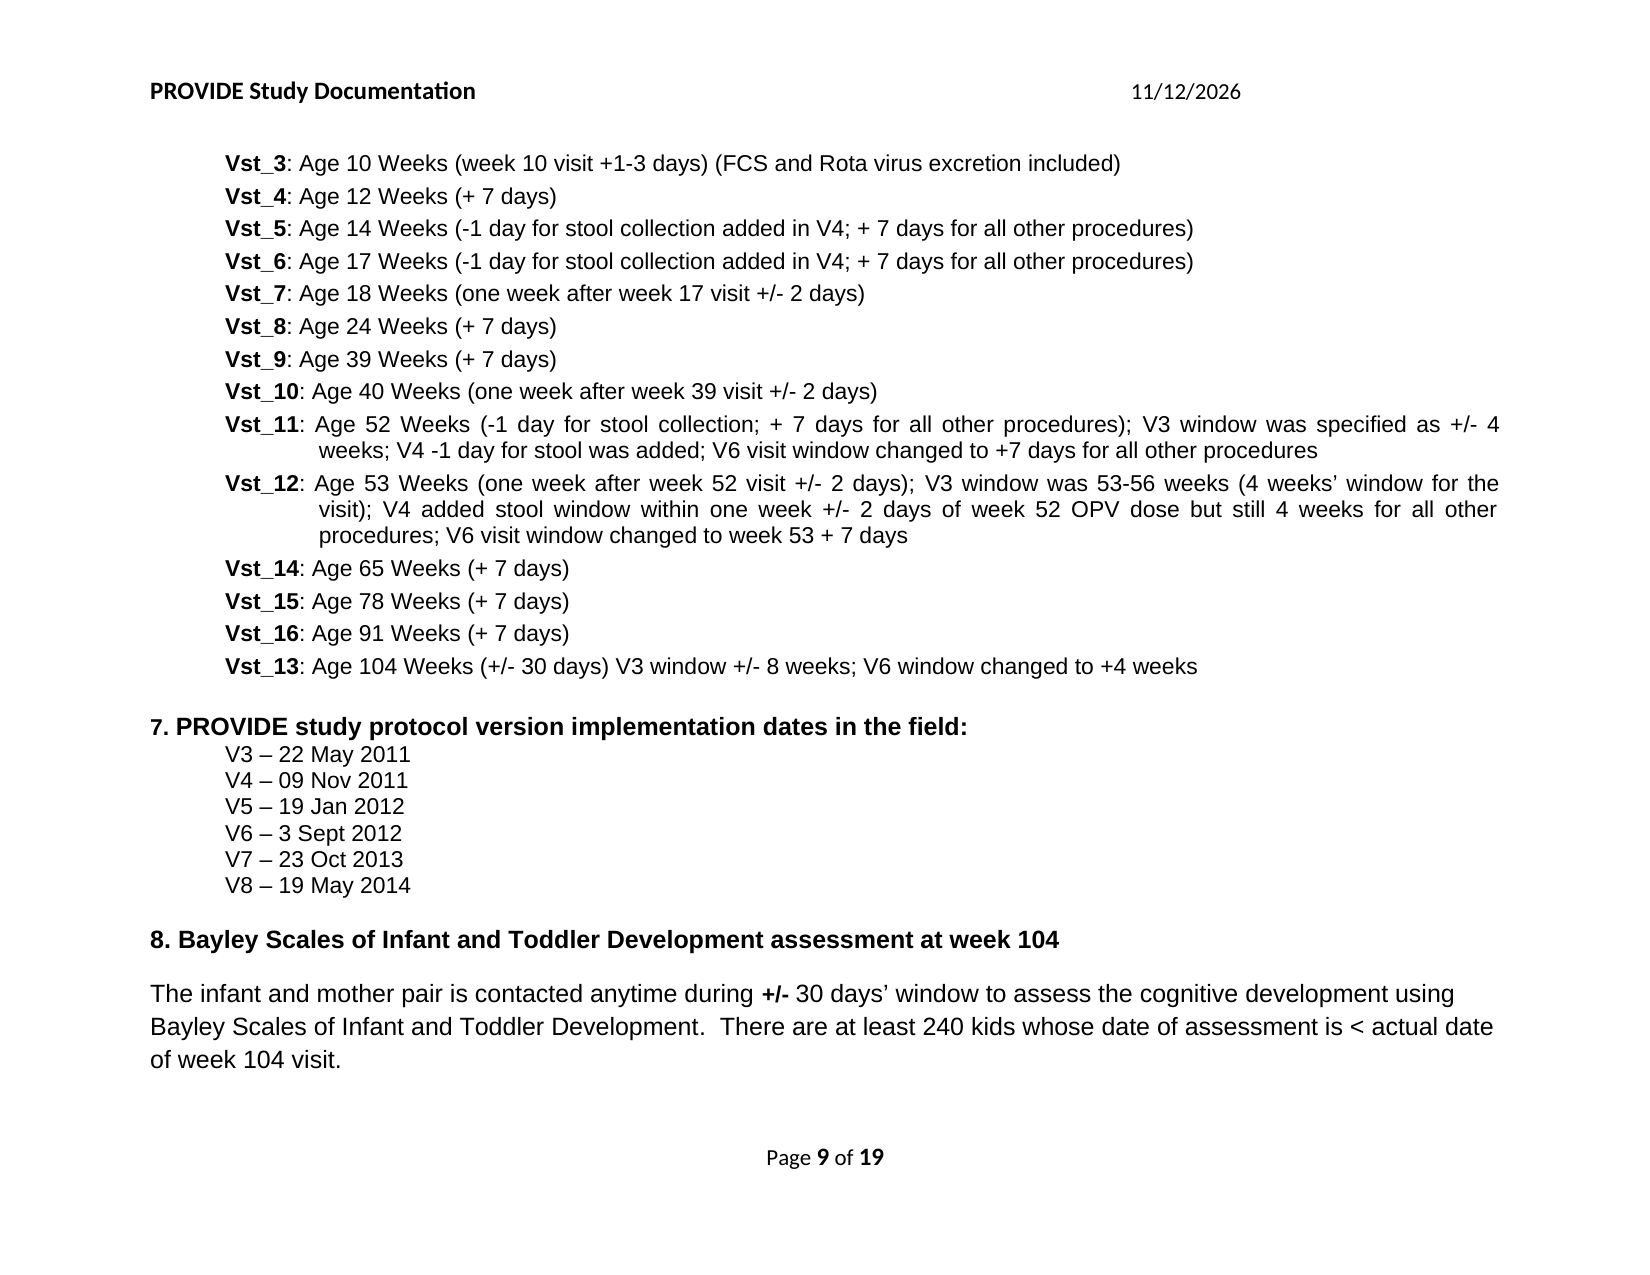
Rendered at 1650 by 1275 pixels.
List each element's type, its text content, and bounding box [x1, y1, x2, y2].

text V7 – 23 Oct 2013 [225, 846, 1500, 872]
text Vst_15: Age 78 Weeks (+ 7 days) [225, 588, 1500, 614]
text Vst_5: Age 14 Weeks (-1 day for stool collection added in V4; + 7 days for all other procedures) [225, 215, 1500, 242]
text V3 – 22 May 2011 [225, 741, 1500, 767]
text Vst_13: Age 104 Weeks (+/- 30 days) V3 window +/- 8 weeks; V6 window changed to +4 weeks [225, 653, 1500, 679]
text Vst_10: Age 40 Weeks (one week after week 39 visit +/- 2 days) [225, 378, 1500, 404]
text V6 – 3 Sept 2012 [225, 820, 1500, 846]
text 8. Bayley Scales of Infant and Toddler Development assessment at week 104 [150, 925, 1500, 954]
text Vst_4: Age 12 Weeks (+ 7 days) [225, 183, 1500, 209]
text Vst_3: Age 10 Weeks (week 10 visit +1-3 days) (FCS and Rota virus excretion included) [225, 150, 1500, 176]
text V4 – 09 Nov 2011 [225, 767, 1500, 793]
text Vst_9: Age 39 Weeks (+ 7 days) [225, 346, 1500, 372]
text Vst_14: Age 65 Weeks (+ 7 days) [225, 555, 1500, 581]
text Vst_8: Age 24 Weeks (+ 7 days) [225, 313, 1500, 339]
text Vst_6: Age 17 Weeks (-1 day for stool collection added in V4; + 7 days for all other procedures) [225, 248, 1500, 274]
text Vst_7: Age 18 Weeks (one week after week 17 visit +/- 2 days) [225, 280, 1500, 307]
text 7. PROVIDE study protocol version implementation dates in the field: [150, 712, 1500, 741]
text The infant and mother pair is contacted anytime during +/- 30 days’ window to assess the cognitive development using Bayley Scales of Infant and Toddler Development. There are at least 240 kids whose date of assessment is < actual date of week 104 visit. [150, 979, 1500, 1074]
text V8 – 19 May 2014 [225, 872, 1500, 899]
text V5 – 19 Jan 2012 [225, 793, 1500, 820]
text Vst_11: Age 52 Weeks (-1 day for stool collection; + 7 days for all other procedures); V3 window was specified as +/- 4 weeks; V4 -1 day for stool was added; V6 visit window changed to +7 days for all other procedures [225, 411, 1500, 463]
text Vst_16: Age 91 Weeks (+ 7 days) [225, 620, 1500, 647]
text Vst_12: Age 53 Weeks (one week after week 52 visit +/- 2 days); V3 window was 53-56 weeks (4 weeks’ window for the visit); V4 added stool window within one week +/- 2 days of week 52 OPV dose but still 4 weeks for all other procedures; V6 visit window changed to week 53 + 7 days [225, 470, 1500, 549]
